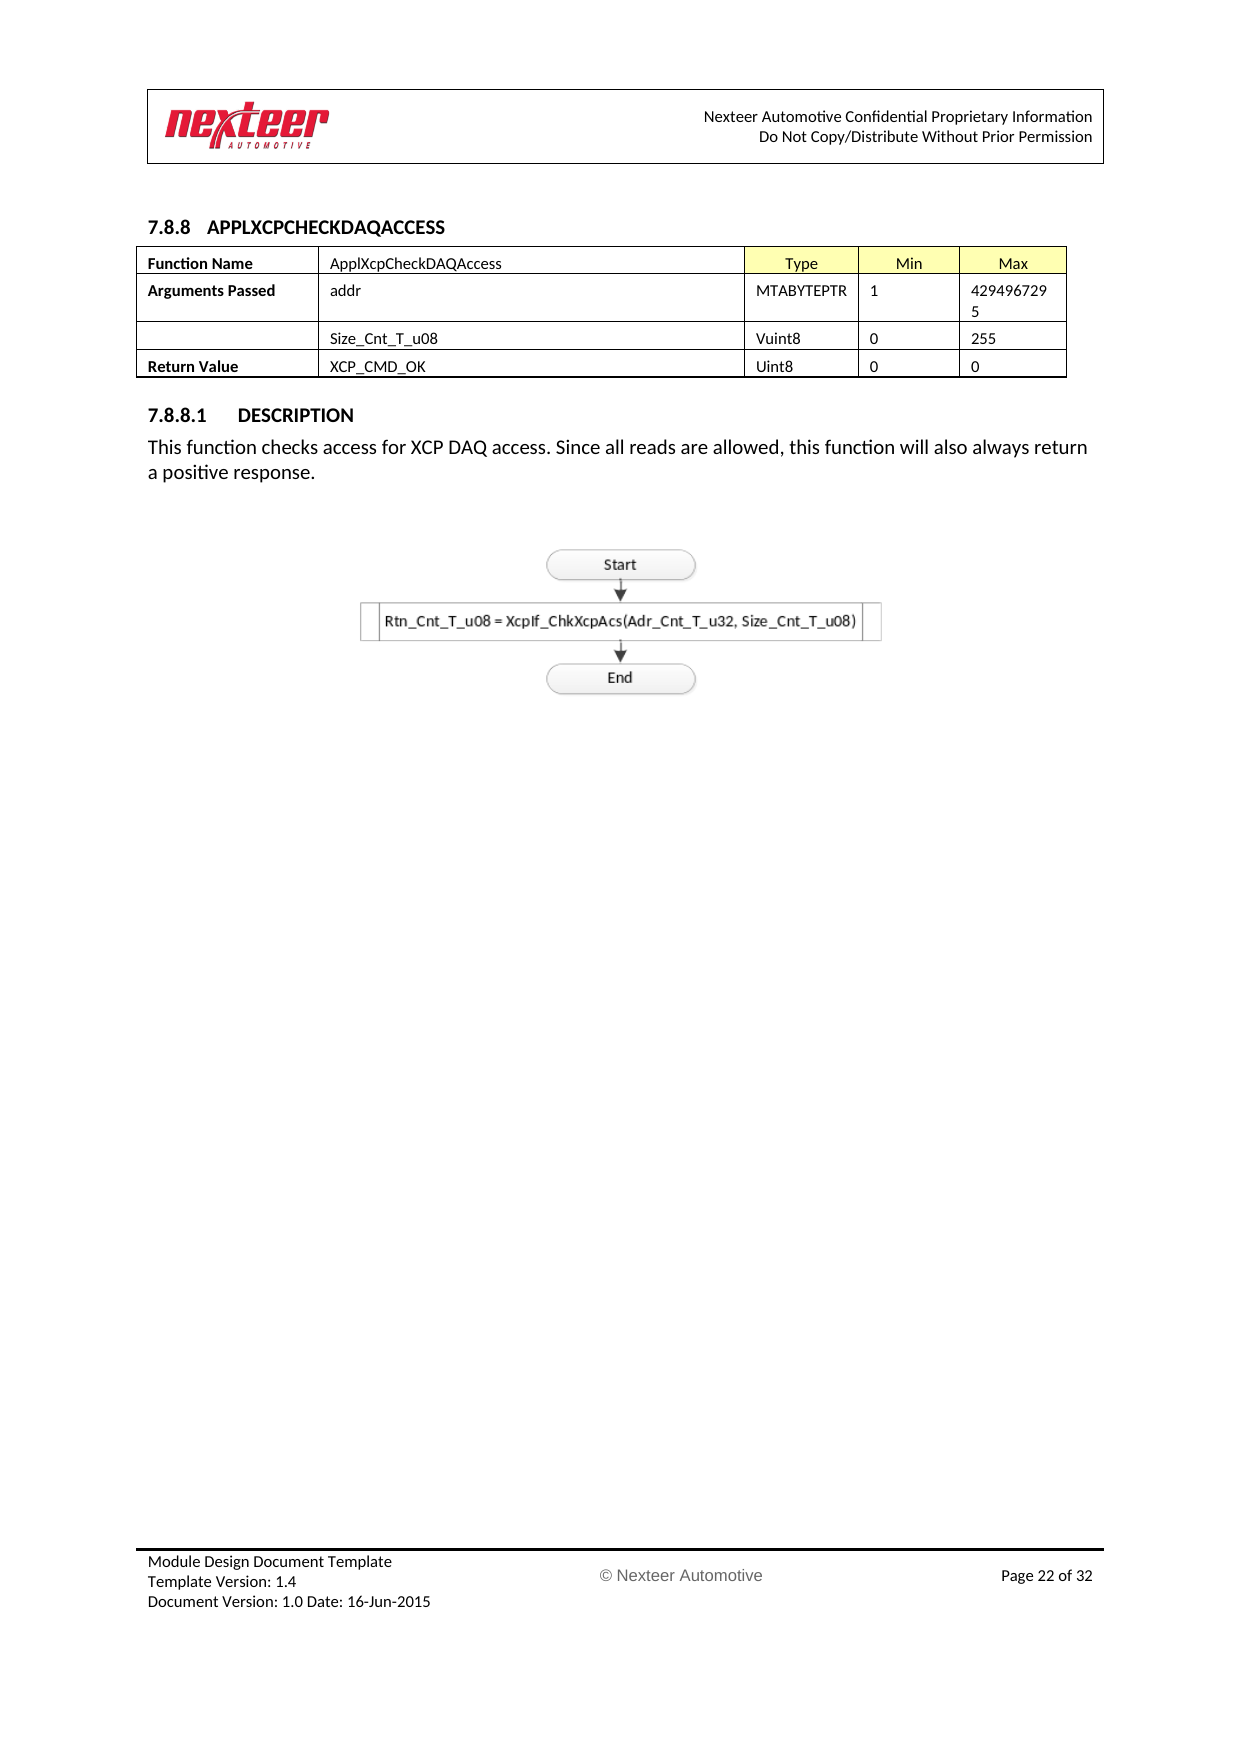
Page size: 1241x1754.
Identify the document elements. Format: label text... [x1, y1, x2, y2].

picture [159, 89, 334, 162]
table_cell 255 [960, 322, 1066, 349]
table_cell Uint8 [745, 350, 858, 376]
subtitle Description [148, 402, 1092, 428]
table_cell 0 [859, 322, 959, 349]
table_cell MTABYTEPTR [745, 274, 858, 321]
table_header Min [859, 247, 959, 273]
table_header Max [960, 247, 1066, 273]
table_cell Size_Cnt_T_u08 [319, 322, 744, 349]
table_cell [137, 322, 318, 349]
table_cell 4294967295 [960, 274, 1066, 321]
table_cell Vuint8 [745, 322, 858, 349]
table_cell addr [319, 274, 744, 321]
table_cell 0 [960, 350, 1066, 376]
table_header Function Name [137, 247, 318, 273]
table_cell Arguments Passed [137, 274, 318, 321]
table_cell Return Value [137, 350, 318, 376]
subtitle ApplXcpCheckDAQAccess [148, 214, 1092, 239]
table_header ApplXcpCheckDAQAccess [319, 247, 744, 273]
table_cell 0 [859, 350, 959, 376]
text This function checks access for XCP DAQ access. Since all reads are allowed, this function will also always return a positive response. [148, 434, 1092, 485]
table_header Type [745, 247, 858, 273]
table_cell 1 [859, 274, 959, 321]
table_cell XCP_CMD_OK [319, 350, 744, 376]
